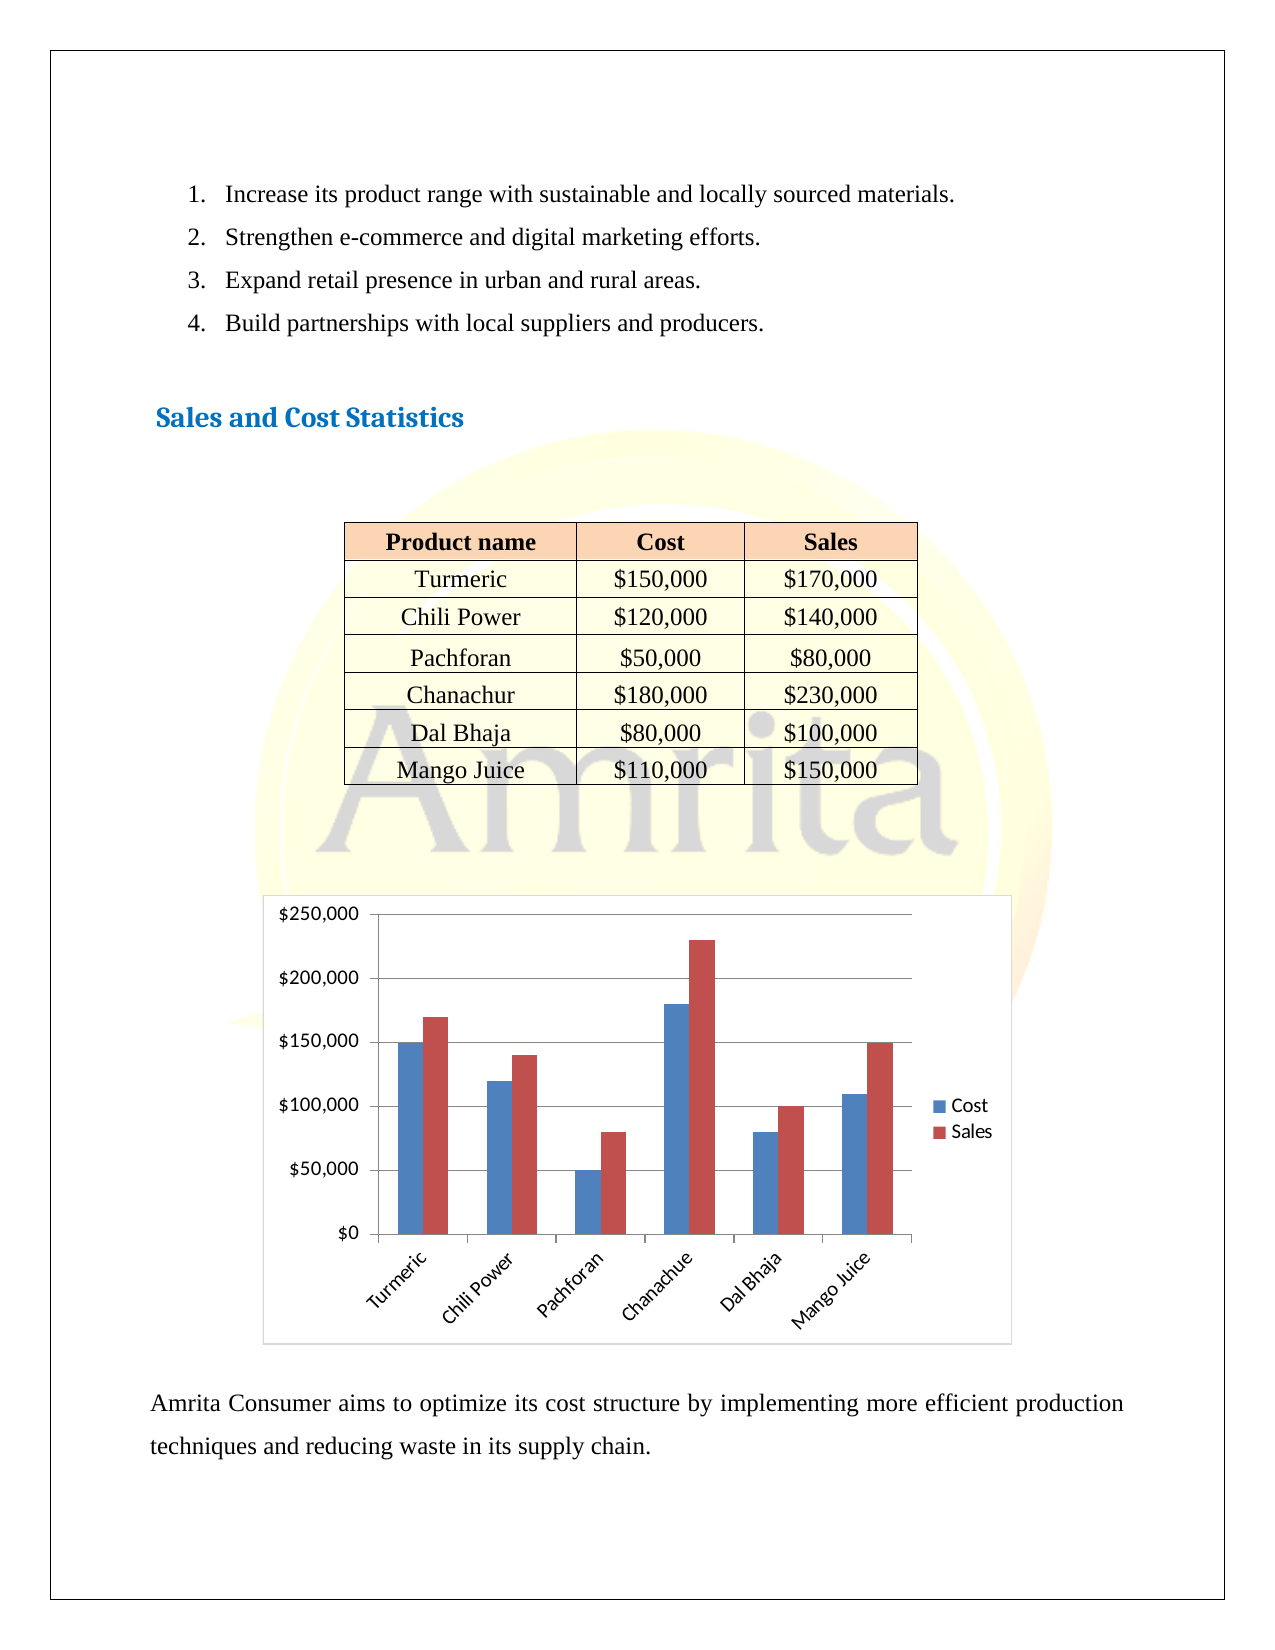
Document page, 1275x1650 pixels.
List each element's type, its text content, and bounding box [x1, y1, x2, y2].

table_cell Chanachur [345, 673, 576, 709]
table_cell Turmeric [345, 561, 576, 597]
table_cell $180,000 [577, 673, 744, 709]
table_cell $110,000 [577, 748, 744, 784]
table_cell Pachforan [345, 635, 576, 672]
table_cell Mango Juice [345, 748, 576, 784]
table_cell Dal Bhaja [345, 710, 576, 747]
subtitle Sales and Cost Statistics [150, 402, 1125, 435]
table_cell $100,000 [745, 710, 917, 747]
table_cell $170,000 [745, 561, 917, 597]
table_cell $80,000 [577, 710, 744, 747]
list Expand retail presence in urban and rural areas. [187, 265, 1125, 294]
list Increase its product range with sustainable and locally sourced materials. [187, 179, 1125, 208]
table_cell $50,000 [577, 635, 744, 672]
list Build partnerships with local suppliers and producers. [187, 308, 1125, 337]
table_cell $140,000 [745, 598, 917, 634]
table_cell $80,000 [745, 635, 917, 672]
table_header Sales [745, 523, 917, 559]
table_cell $230,000 [745, 673, 917, 709]
table_cell $150,000 [577, 561, 744, 597]
table_cell $120,000 [577, 598, 744, 634]
text Amrita Consumer aims to optimize its cost structure by implementing more efficient production techniques and reducing waste in its supply chain. [150, 1388, 1125, 1460]
table_cell Chili Power [345, 598, 576, 634]
table_cell $150,000 [745, 748, 917, 784]
table_header Cost [577, 523, 744, 559]
list Strengthen e-commerce and digital marketing efforts. [187, 222, 1125, 251]
table_header Product name [345, 523, 576, 559]
